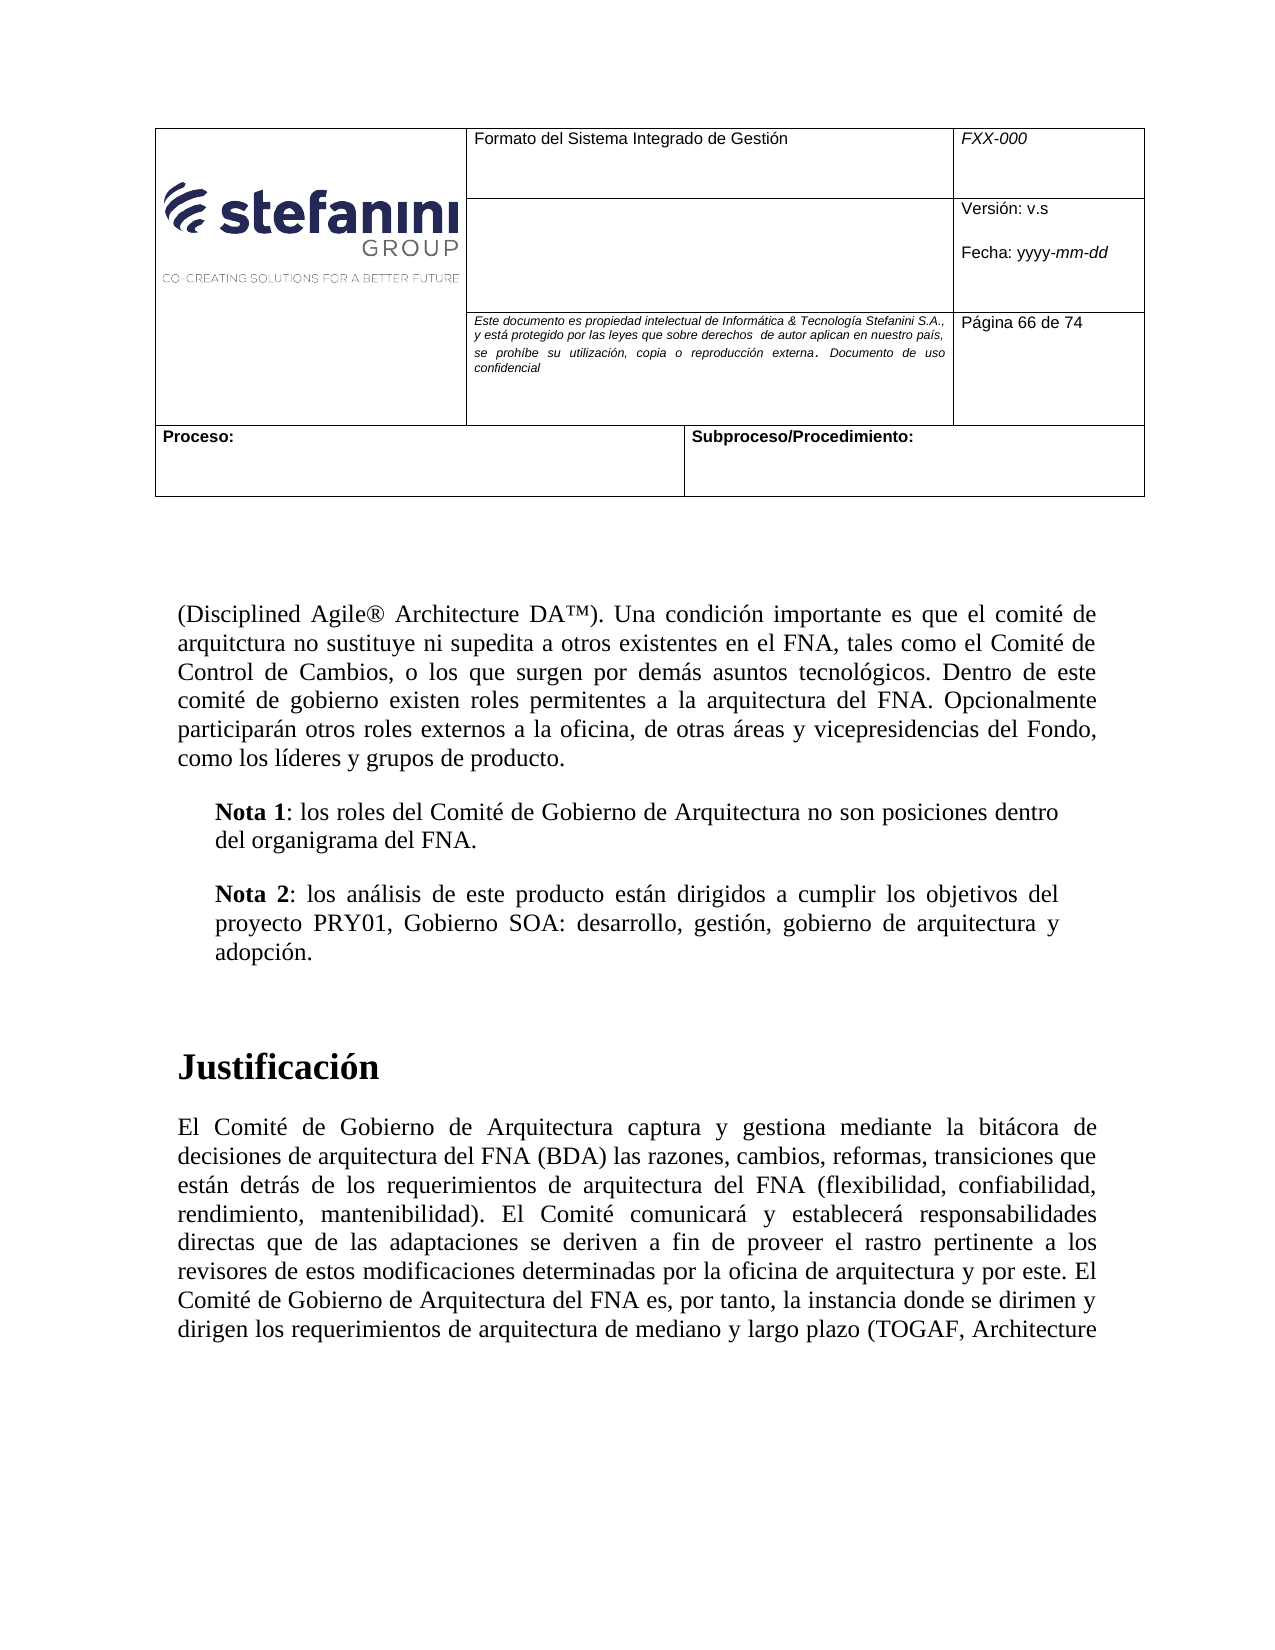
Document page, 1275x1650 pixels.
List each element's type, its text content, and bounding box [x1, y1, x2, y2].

text El comité de gobierno del FNA, PR03 de este proyecto, promueve y establece necesaria la participación de la oficina de arquitectura del FNA (LOAF) con otras áreas pertinentes del FNA. El Comité está basado en los preceptos y roles del Equipo de Arquitectura Ágil (Disciplined Agile® Architecture DA™). Una condición importante es que el comité de arquitctura no sustituye ni supedita a otros existentes en el FNA, tales como el Comité de Control de Cambios, o los que surgen por demás asuntos tecnológicos. Dentro de este comité de gobierno existen roles permitentes a la arquitectura del FNA. Opcionalmente participarán otros roles externos a la oficina, de otras áreas y vicepresidencias del Fondo, como los líderes y grupos de producto. [177, 599, 1098, 772]
subtitle Justificación [177, 1044, 1098, 1087]
picture [162, 182, 460, 286]
text Nota 1: los roles del Comité de Gobierno de Arquitectura no son posiciones dentro del organigrama del FNA. [215, 797, 1060, 854]
text El Comité de Gobierno de Arquitectura captura y gestiona mediante la bitácora de decisiones de arquitectura del FNA (BDA) las razones, cambios, reformas, transiciones que están detrás de los requerimientos de arquitectura del FNA (flexibilidad, confiabilidad, rendimiento, mantenibilidad). El Comité comunicará y establecerá responsabilidades directas que de las adaptaciones se deriven a fin de proveer el rastro pertinente a los revisores de estos modificaciones determinadas por la oficina de arquitectura y por este. El Comité de Gobierno de Arquitectura del FNA es, por tanto, la instancia donde se dirimen y dirigen los requerimientos de arquitectura de mediano y largo plazo (TOGAF, Architecture Requirement Specification), que muchas veces son del tipo de adaptación o migración a una nueva tecnología exclusivas de las arquiteturas del FNA. [177, 1112, 1098, 1342]
text Nota 2: los análisis de este producto están dirigidos a cumplir los objetivos del proyecto PRY01, Gobierno SOA: desarrollo, gestión, gobierno de arquitectura y adopción. [215, 879, 1060, 966]
